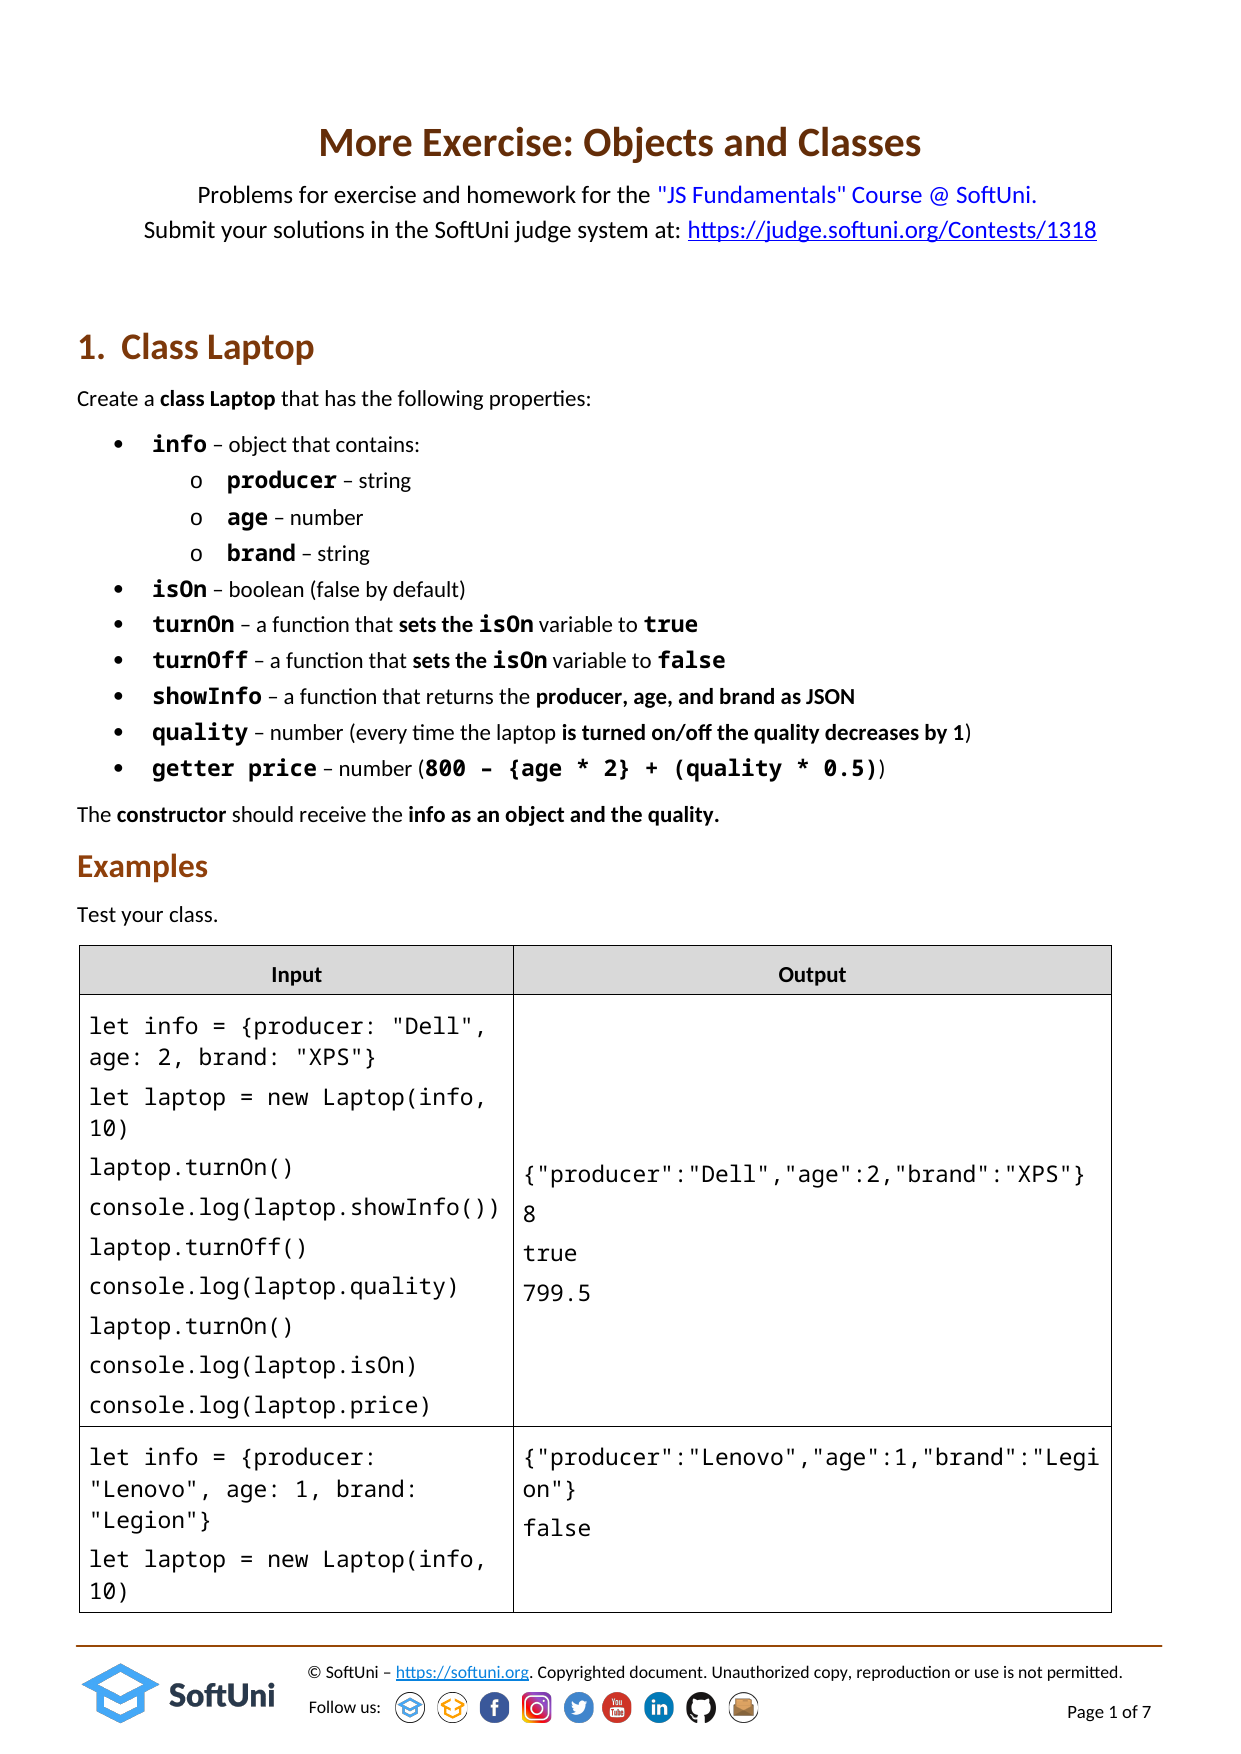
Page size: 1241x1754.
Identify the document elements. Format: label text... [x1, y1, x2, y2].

table_header Input [80, 946, 513, 994]
list quality – number (every time the laptop is turned on/off the quality decreases by 1) [114, 716, 1163, 747]
picture [686, 1692, 716, 1723]
picture [395, 1692, 425, 1723]
table_header Output [514, 946, 1111, 994]
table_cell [80, 1427, 513, 1612]
table_cell let info = {producer: "Dell", age: 2, brand: "XPS"} let laptop = new Laptop(info, 10) laptop.turnOn() console.log(laptop.showInfo()) laptop.turnOff() console.log(laptop.quality) laptop.turnOn() console.log(laptop.isOn) console.log(laptop.price) [80, 995, 513, 1426]
subtitle Examples [77, 845, 1163, 886]
text Test your class. [77, 900, 1163, 928]
picture [644, 1692, 653, 1701]
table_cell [514, 1427, 1111, 1612]
picture [665, 1692, 674, 1701]
text The constructor should receive the info as an object and the quality. [77, 801, 1163, 829]
picture [564, 1692, 594, 1723]
picture [602, 1692, 632, 1723]
list age – number [189, 500, 1163, 532]
list producer – string [189, 464, 1163, 496]
list turnOff – a function that sets the isOn variable to false [114, 644, 1163, 676]
subtitle More Exercise: Objects and Classes [77, 116, 1163, 167]
list brand – string [189, 536, 1163, 568]
list getter price – number (800 – {age * 2} + (quality * 0.5)) [114, 752, 1163, 783]
subtitle Class Laptop [77, 323, 1163, 368]
text Create a class Laptop that has the following properties: [77, 384, 1163, 412]
table_cell {"producer":"Dell","age":2,"brand":"XPS"} 8 true 799.5 [514, 995, 1111, 1426]
picture [644, 1714, 653, 1723]
picture [479, 1692, 510, 1723]
picture [522, 1692, 552, 1723]
picture [75, 1658, 281, 1729]
text Problems for exercise and homework for the "JS Fundamentals" Course @ SoftUni. Submit your solutions in the SoftUni judge system at: https://judge.softuni.org/Contests/1318 [77, 179, 1163, 244]
picture [437, 1692, 468, 1723]
list isOn – boolean (false by default) [114, 572, 1163, 604]
picture [728, 1692, 759, 1723]
picture [665, 1714, 674, 1723]
list turnOn – a function that sets the isOn variable to true [114, 608, 1163, 640]
picture [658, 1705, 667, 1714]
list info – object that contains: [114, 428, 1163, 460]
list showInfo – a function that returns the producer, age, and brand as JSON [114, 680, 1163, 712]
